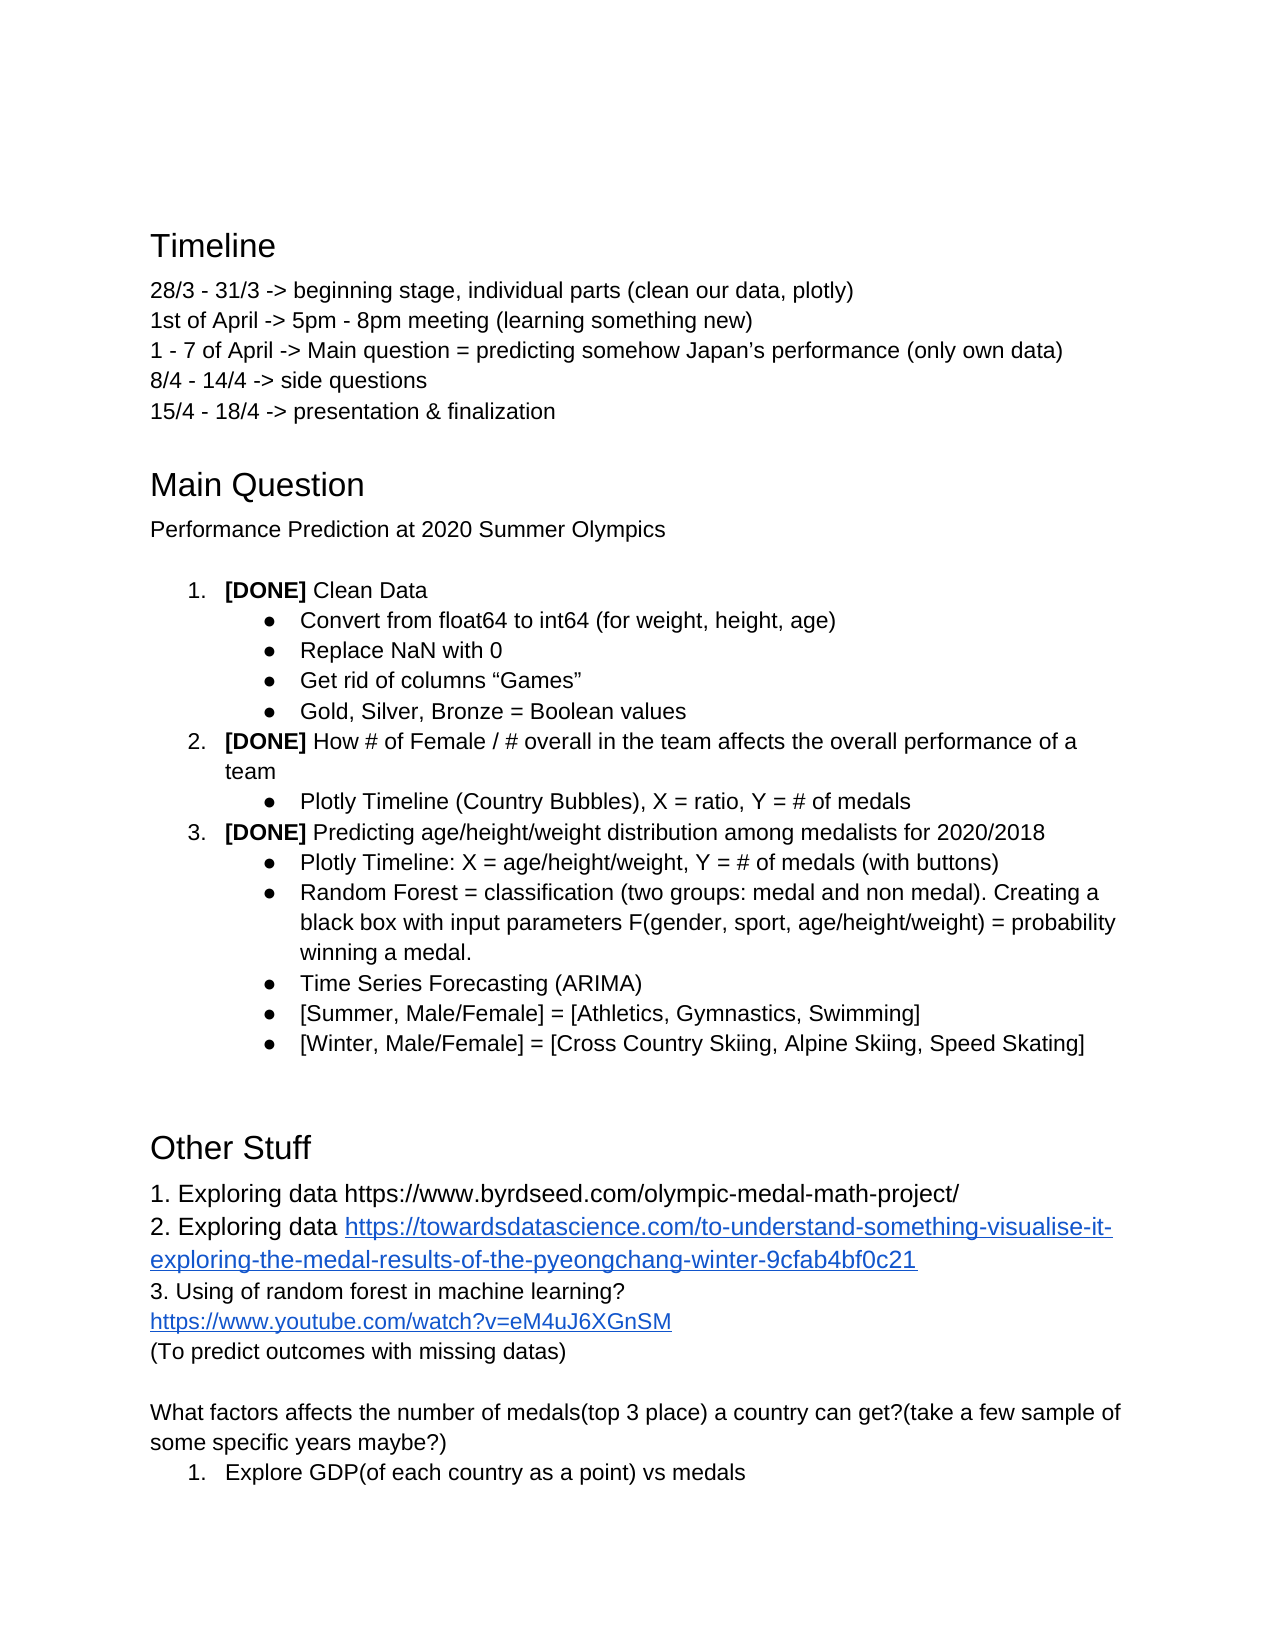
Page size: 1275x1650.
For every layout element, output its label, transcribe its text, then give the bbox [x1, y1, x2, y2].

list [Winter, Male/Female] = [Cross Country Skiing, Alpine Skiing, Speed Skating] [262, 1030, 1125, 1056]
text 1 - 7 of April -> Main question = predicting somehow Japan’s performance (only own data) [150, 337, 1125, 364]
text 3. Using of random forest in machine learning? [150, 1278, 1125, 1304]
text 15/4 - 18/4 -> presentation & finalization [150, 398, 1125, 424]
text 1st of April -> 5pm - 8pm meeting (learning something new) [150, 307, 1125, 333]
subtitle Timeline [150, 226, 1125, 264]
subtitle Main Question [150, 465, 1125, 504]
text 28/3 - 31/3 -> beginning stage, individual parts (clean our data, plotly) [150, 277, 1125, 303]
list Get rid of columns “Games” [262, 667, 1125, 694]
text Performance Prediction at 2020 Summer Olympics [150, 516, 1125, 543]
list [Summer, Male/Female] = [Athletics, Gymnastics, Swimming] [262, 1000, 1125, 1026]
text 8/4 - 14/4 -> side questions [150, 367, 1125, 394]
subtitle Other Stuff [150, 1128, 1125, 1166]
list Gold, Silver, Bronze = Boolean values [262, 698, 1125, 724]
list Replace NaN with 0 [262, 637, 1125, 663]
text 1. Exploring data https://www.byrdseed.com/olympic-medal-math-project/ [150, 1179, 1125, 1207]
list Random Forest = classification (two groups: medal and non medal). Creating a black box with input parameters F(gender, sport, age/height/weight) = probability winning a medal. [262, 879, 1125, 966]
list Plotly Timeline (Country Bubbles), X = ratio, Y = # of medals [262, 788, 1125, 814]
list Time Series Forecasting (ARIMA) [262, 969, 1125, 996]
text What factors affects the number of medals(top 3 place) a country can get?(take a few sample of some specific years maybe?) [150, 1399, 1125, 1455]
list Convert from float64 to int64 (for weight, height, age) [262, 607, 1125, 633]
text (To predict outcomes with missing datas) [150, 1338, 1125, 1364]
text 2. Exploring data https://towardsdatascience.com/to-understand-something-visualise-it-exploring-the-medal-results-of-the-pyeongchang-winter-9cfab4bf0c21 [150, 1212, 1125, 1273]
list Plotly Timeline: X = age/height/weight, Y = # of medals (with buttons) [262, 849, 1125, 875]
text https://www.youtube.com/watch?v=eM4uJ6XGnSM [150, 1308, 1125, 1334]
list [DONE] Predicting age/height/weight distribution among medalists for 2020/2018 [187, 818, 1125, 845]
list [DONE] How # of Female / # overall in the team affects the overall performance of a team [187, 728, 1125, 784]
list [DONE] Clean Data [187, 577, 1125, 603]
list Explore GDP(of each country as a point) vs medals [187, 1459, 1125, 1485]
